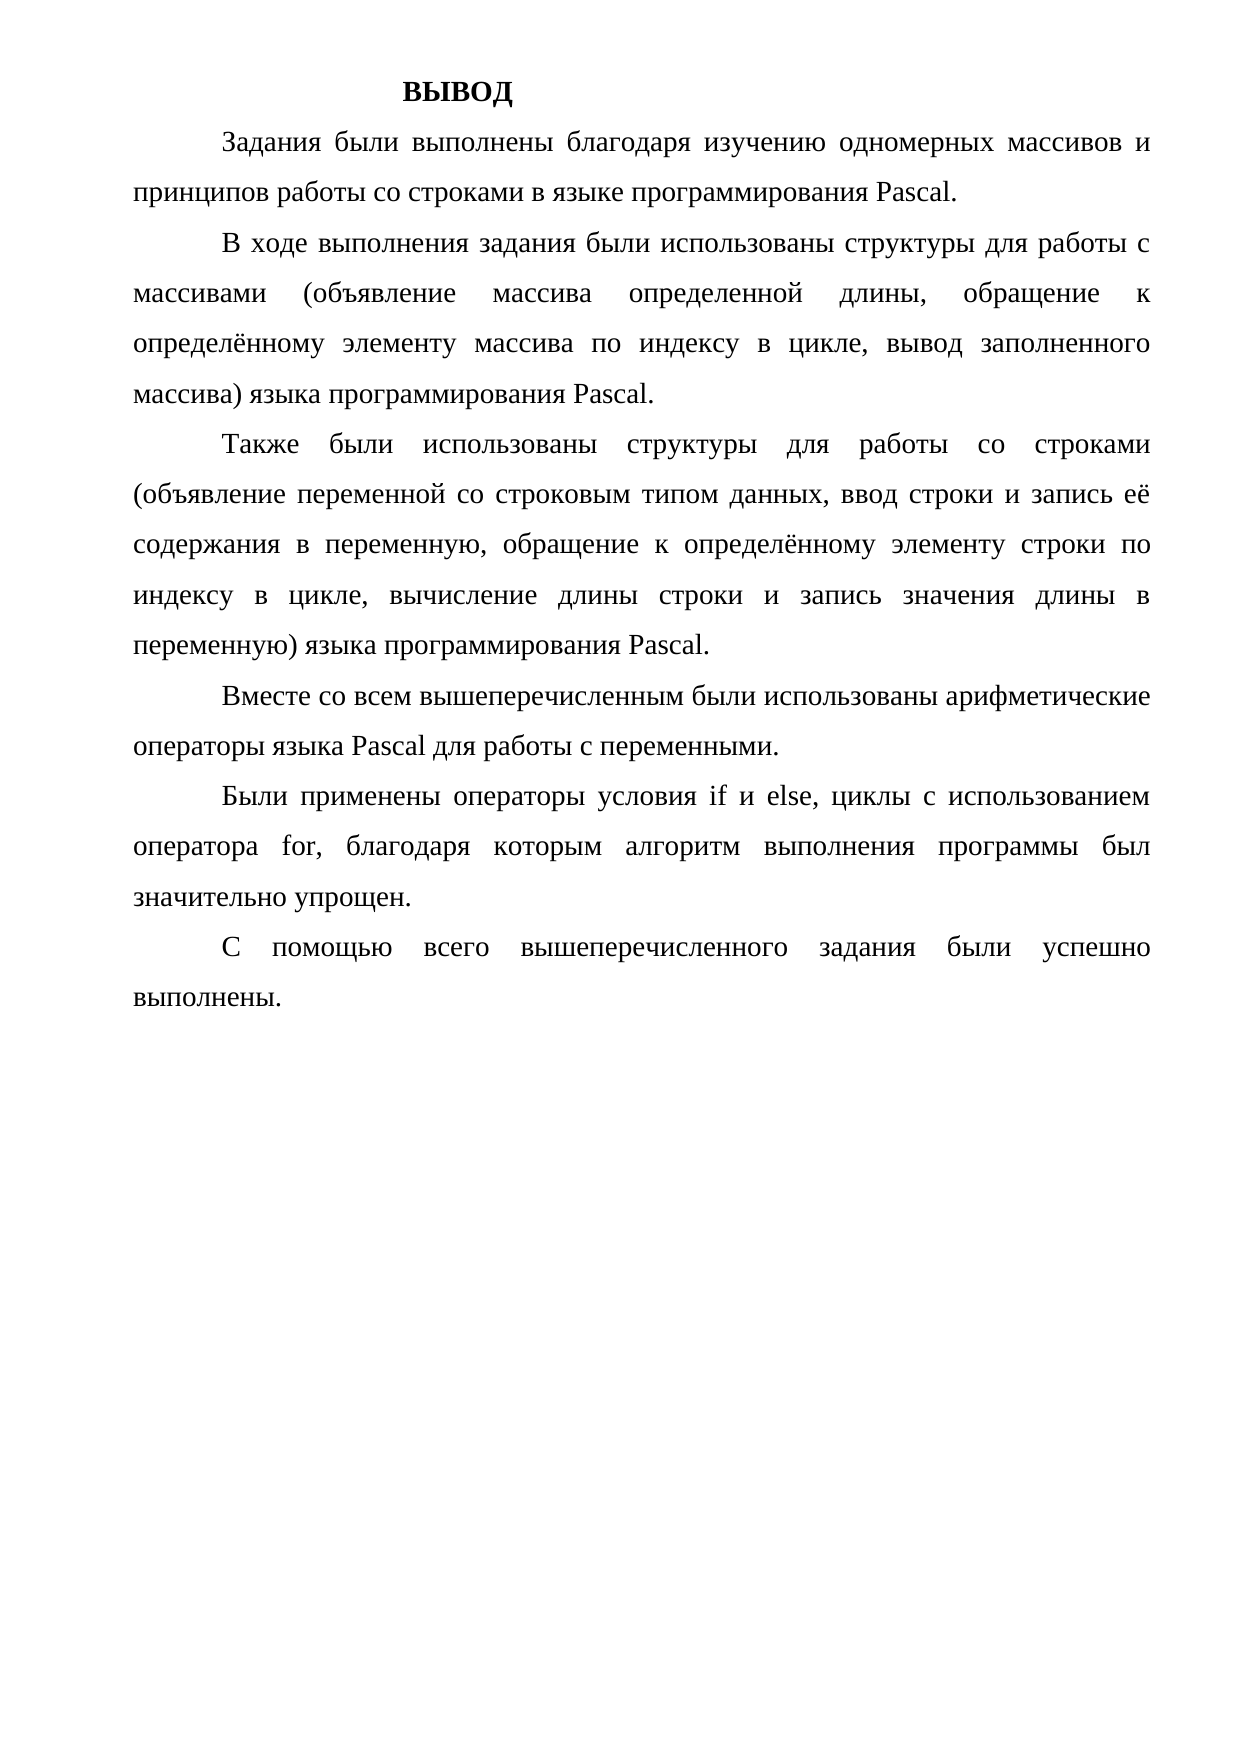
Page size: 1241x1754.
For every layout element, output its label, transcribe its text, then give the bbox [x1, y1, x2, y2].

list Задания были выполнены благодаря изучению одномерных массивов и принципов работы со строками в языке программирования Pascal. [133, 124, 1152, 208]
list Были применены операторы условия if и else, циклы с использованием оператора for, благодаря которым алгоритм выполнения программы был значительно упрощен. [133, 778, 1152, 912]
list ВЫВОД [0, 74, 1152, 107]
list С помощью всего вышеперечисленного задания были успешно выполнены. [133, 929, 1152, 1013]
list В ходе выполнения задания были использованы структуры для работы с массивами (объявление массива определенной длины, обращение к определённому элементу массива по индексу в цикле, вывод заполненного массива) языка программирования Pascal. [133, 225, 1152, 409]
list Также были использованы структуры для работы со строками (объявление переменной со строковым типом данных, ввод строки и запись её содержания в переменную, обращение к определённому элементу строки по индексу в цикле, вычисление длины строки и запись значения длины в переменную) языка программирования Pascal. [133, 426, 1152, 661]
list Вместе со всем вышеперечисленным были использованы арифметические операторы языка Pascal для работы с переменными. [133, 678, 1152, 761]
